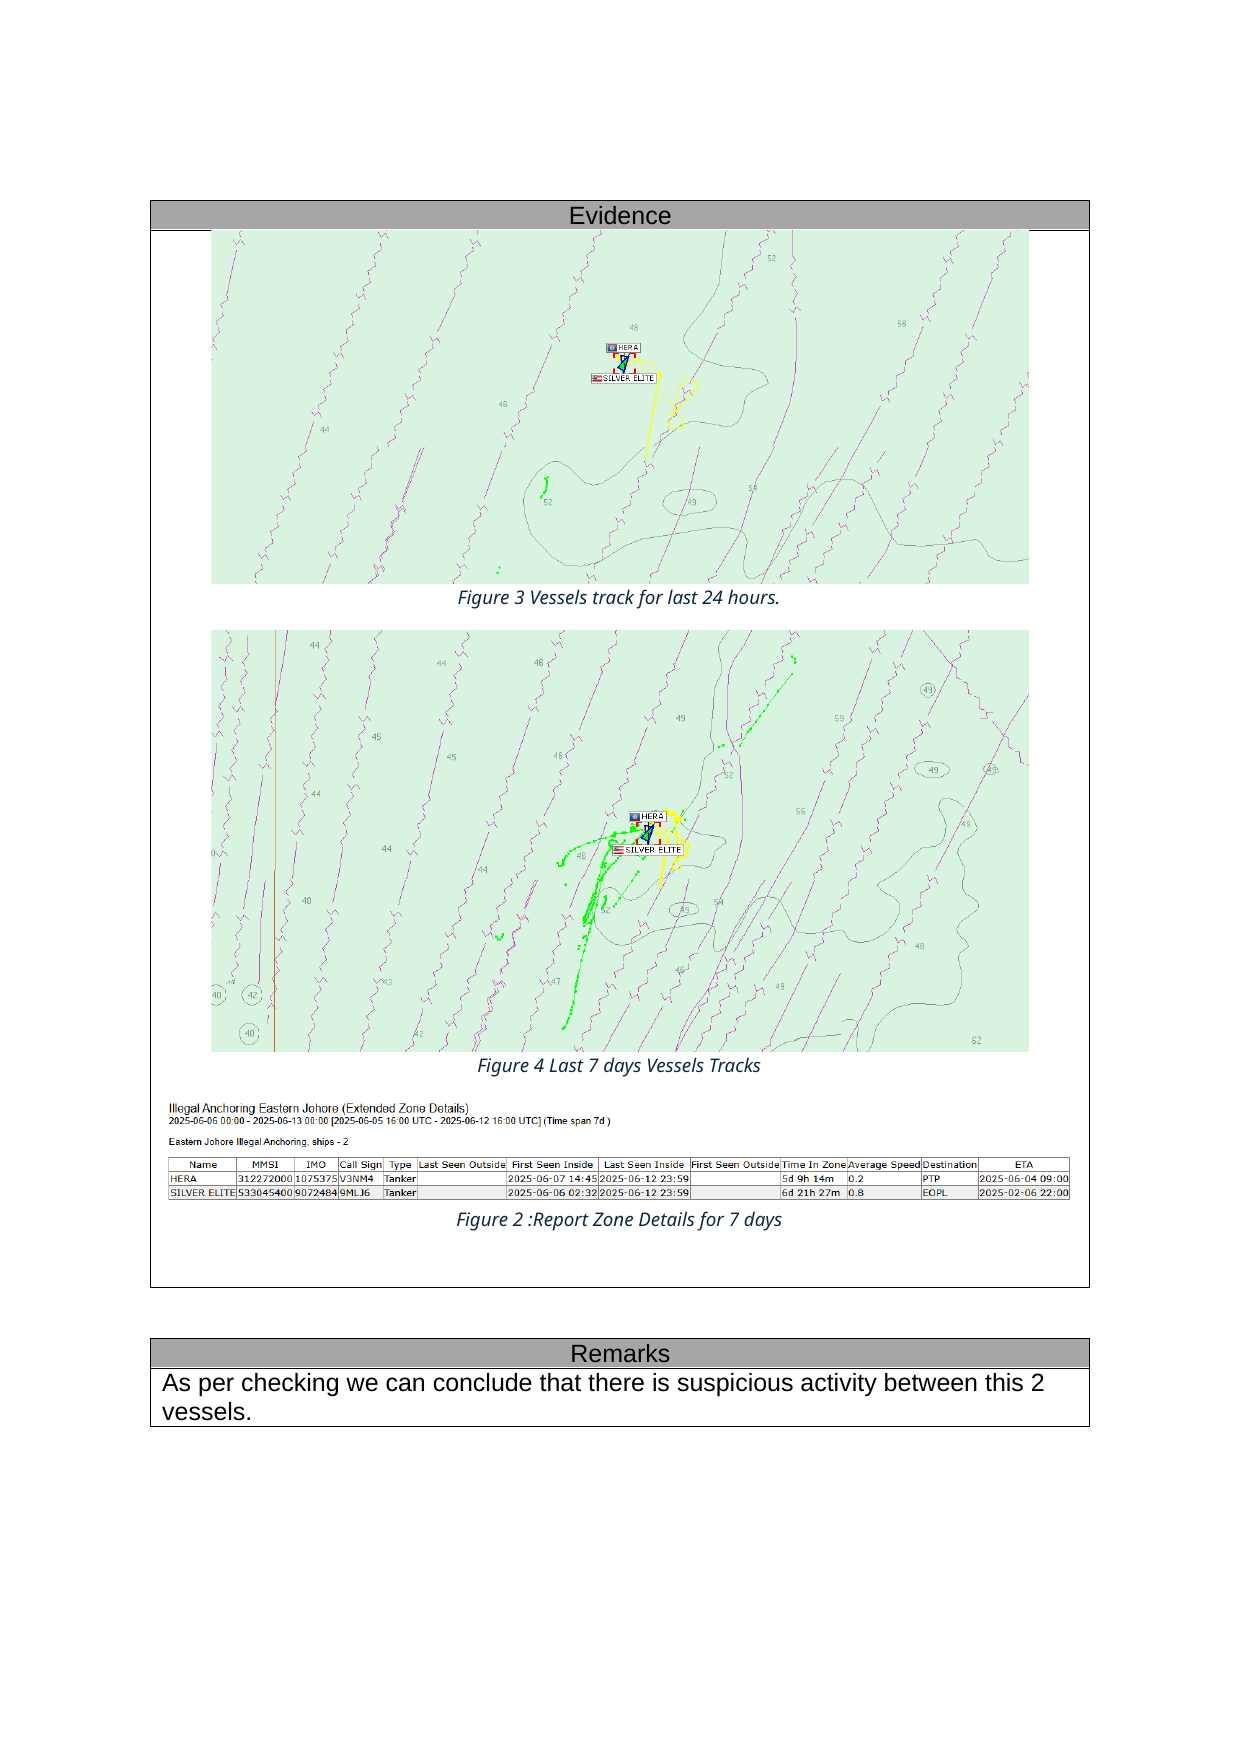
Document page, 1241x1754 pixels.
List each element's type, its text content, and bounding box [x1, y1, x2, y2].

table_cell As per checking we can conclude that there is suspicious activity between this 2 vessels. [151, 1369, 1089, 1426]
picture [211, 630, 1029, 1052]
table_cell Figure 3 Vessels track for last 24 hours. Figure 4 Last 7 days Vessels Tracks Figure :Report Zone Details for 7 days [151, 231, 1089, 1287]
picture [163, 1098, 1077, 1207]
table_header Remarks [151, 1339, 1089, 1367]
table_header Evidence [151, 201, 1089, 229]
picture [211, 230, 1029, 584]
